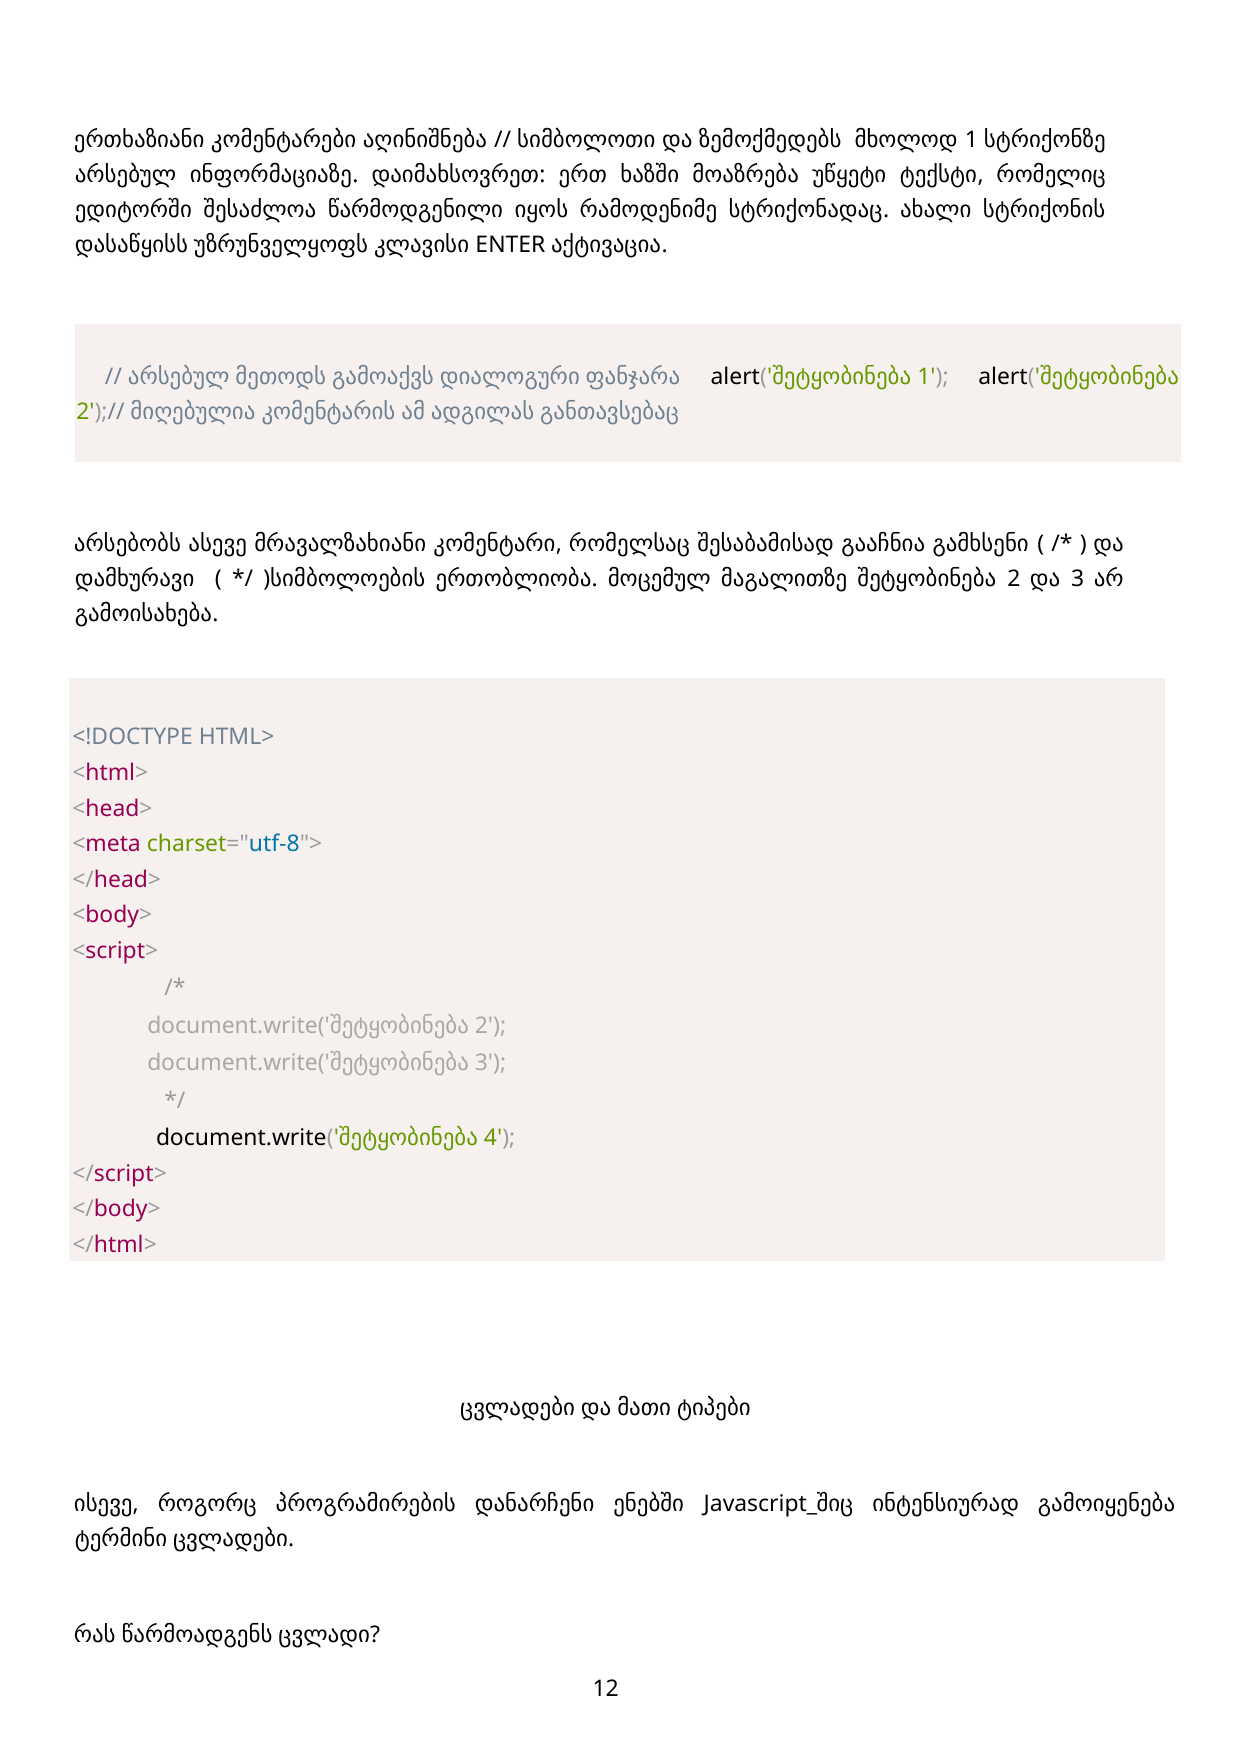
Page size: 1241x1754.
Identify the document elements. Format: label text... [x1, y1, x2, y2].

text ისევე, როგორც პროგრამირების დანარჩენი ენებში Javascript_შიც ინტენსიურად გამოიყენება ტერმინი ცვლადები. [74, 1487, 1177, 1553]
text არსებობს ასევე მრავალზახიანი კომენტარი, რომელსაც შესაბამისად გააჩნია გამხსენი ( /* ) და დამხურავი ( */ )სიმბოლოების ერთობლიობა. მოცემულ მაგალითზე შეტყობინება 2 და 3 არ გამოისახება. [74, 527, 1125, 628]
text რას წარმოადგენს ცვლადი? [74, 1618, 1177, 1649]
table_header <!DOCTYPE HTML> <html> <head> <meta charset="utf-8"> </head> <body> <script> /* document.write('შეტყობინება 2'); document.write('შეტყობინება 3'); */ document.write('შეტყობინება 4'); </script> </body> </html> [69, 678, 1165, 1261]
text // არსებულ მეთოდს გამოაქვს დიალოგური ფანჯარა alert('შეტყობინება 1'); alert('შეტყობინება 2');// მიღებულია კომენტარის ამ ადგილას განთავსებაც [75, 360, 1181, 426]
text ერთხაზიანი კომენტარები აღინიშნება // სიმბოლოთი და ზემოქმედებს მხოლოდ 1 სტრიქონზე არსებულ ინფორმაციაზე. დაიმახსოვრეთ: ერთ ხაზში მოაზრება უწყეტი ტექსტი, რომელიც ედიტორში შესაძლოა წარმოდგენილი იყოს რამოდენიმე სტრიქონადაც. ახალი სტრიქონის დასაწყისს უზრუნველყოფს კლავისი ENTER აქტივაცია. [74, 123, 1107, 259]
text ცვლადები და მათი ტიპები [225, 1391, 986, 1422]
